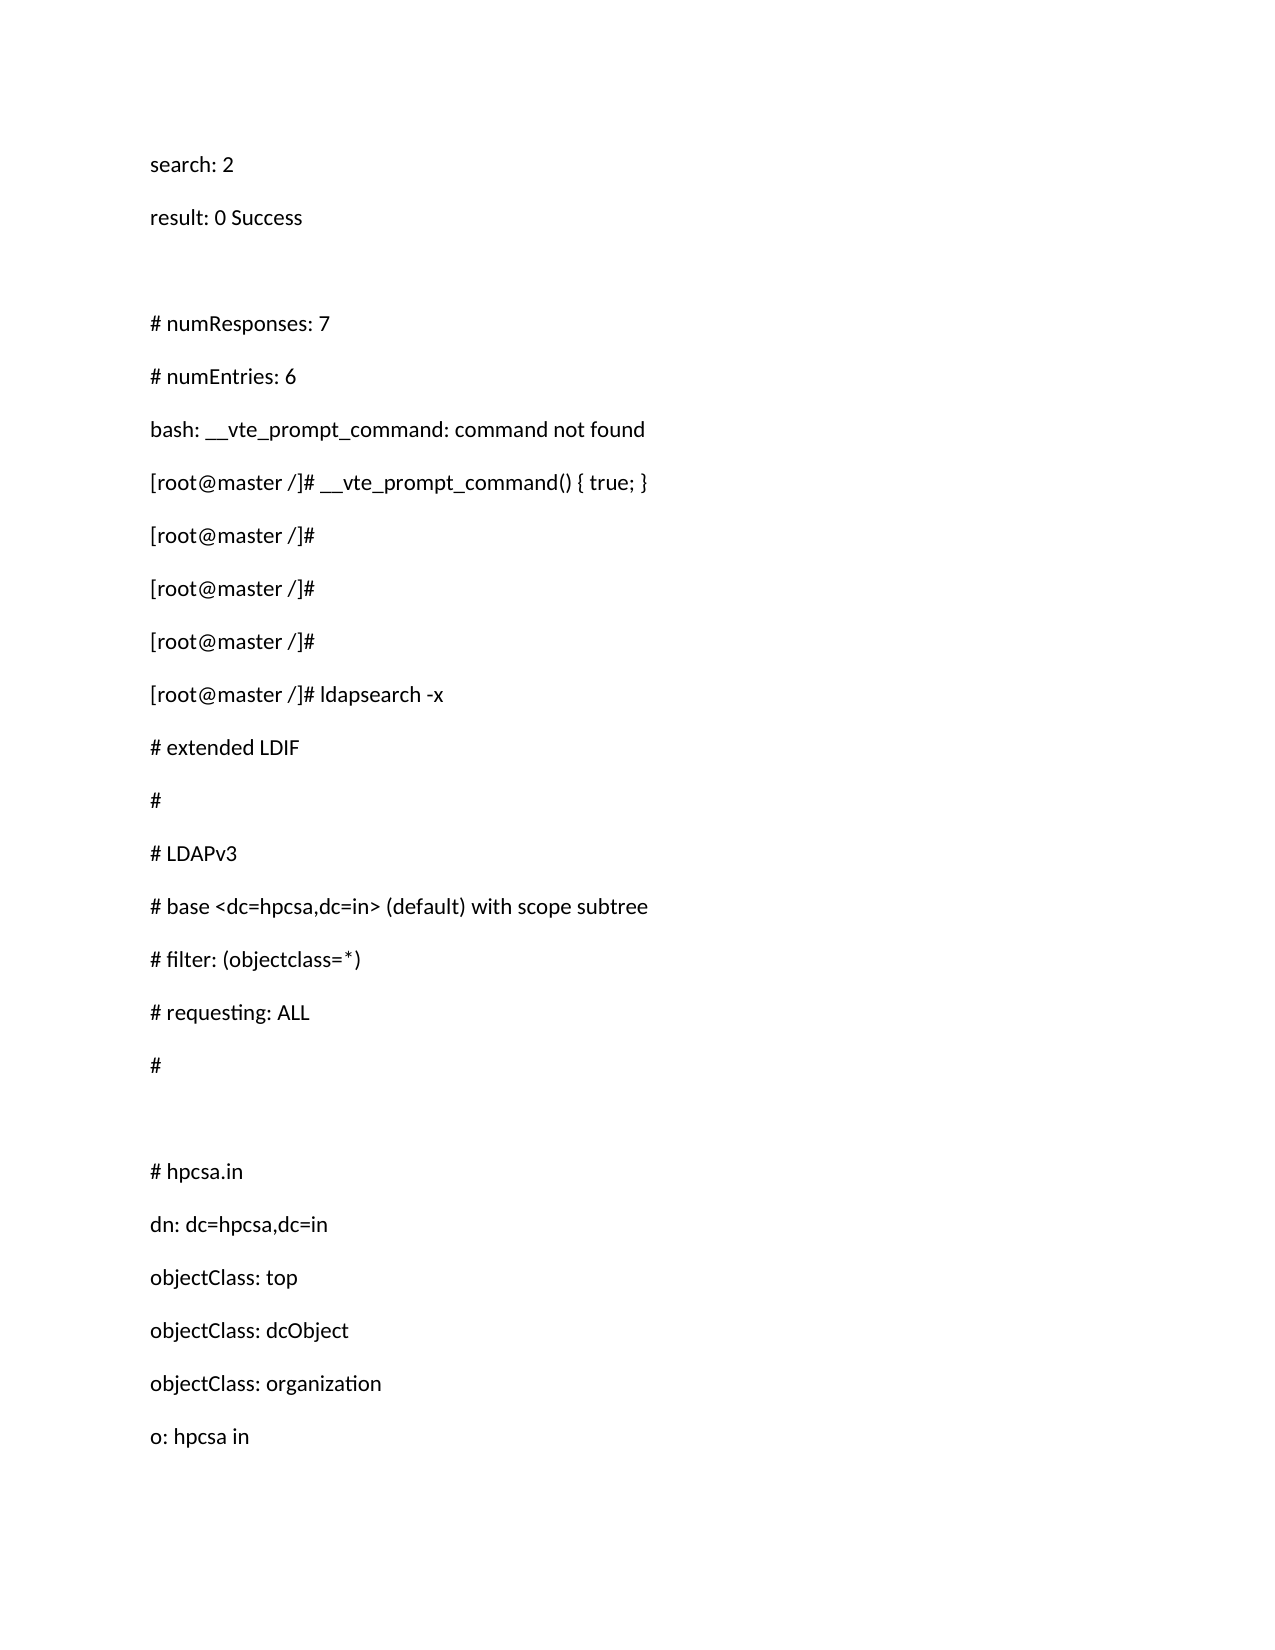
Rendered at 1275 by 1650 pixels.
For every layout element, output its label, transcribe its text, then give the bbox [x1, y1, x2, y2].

text o: hpcsa in [150, 1422, 1125, 1451]
text [root@master /]# [150, 574, 1125, 602]
text [root@master /]# __vte_prompt_command() { true; } [150, 468, 1125, 496]
text objectClass: top [150, 1263, 1125, 1291]
text objectClass: organization [150, 1369, 1125, 1397]
text # filter: (objectclass=*) [150, 945, 1125, 973]
text result: 0 Success [150, 203, 1125, 231]
text [root@master /]# [150, 521, 1125, 549]
text objectClass: dcObject [150, 1316, 1125, 1344]
text # base <dc=hpcsa,dc=in> (default) with scope subtree [150, 892, 1125, 920]
text # [150, 786, 1125, 814]
text bash: __vte_prompt_command: command not found [150, 415, 1125, 443]
text # LDAPv3 [150, 839, 1125, 867]
text # numEntries: 6 [150, 362, 1125, 390]
text # [150, 1051, 1125, 1079]
text [root@master /]# [150, 627, 1125, 655]
text dn: dc=hpcsa,dc=in [150, 1210, 1125, 1238]
text # hpcsa.in [150, 1157, 1125, 1185]
text search: 2 [150, 150, 1125, 178]
text [root@master /]# ldapsearch -x [150, 680, 1125, 708]
text # requesting: ALL [150, 998, 1125, 1026]
text # extended LDIF [150, 733, 1125, 761]
text # numResponses: 7 [150, 309, 1125, 337]
